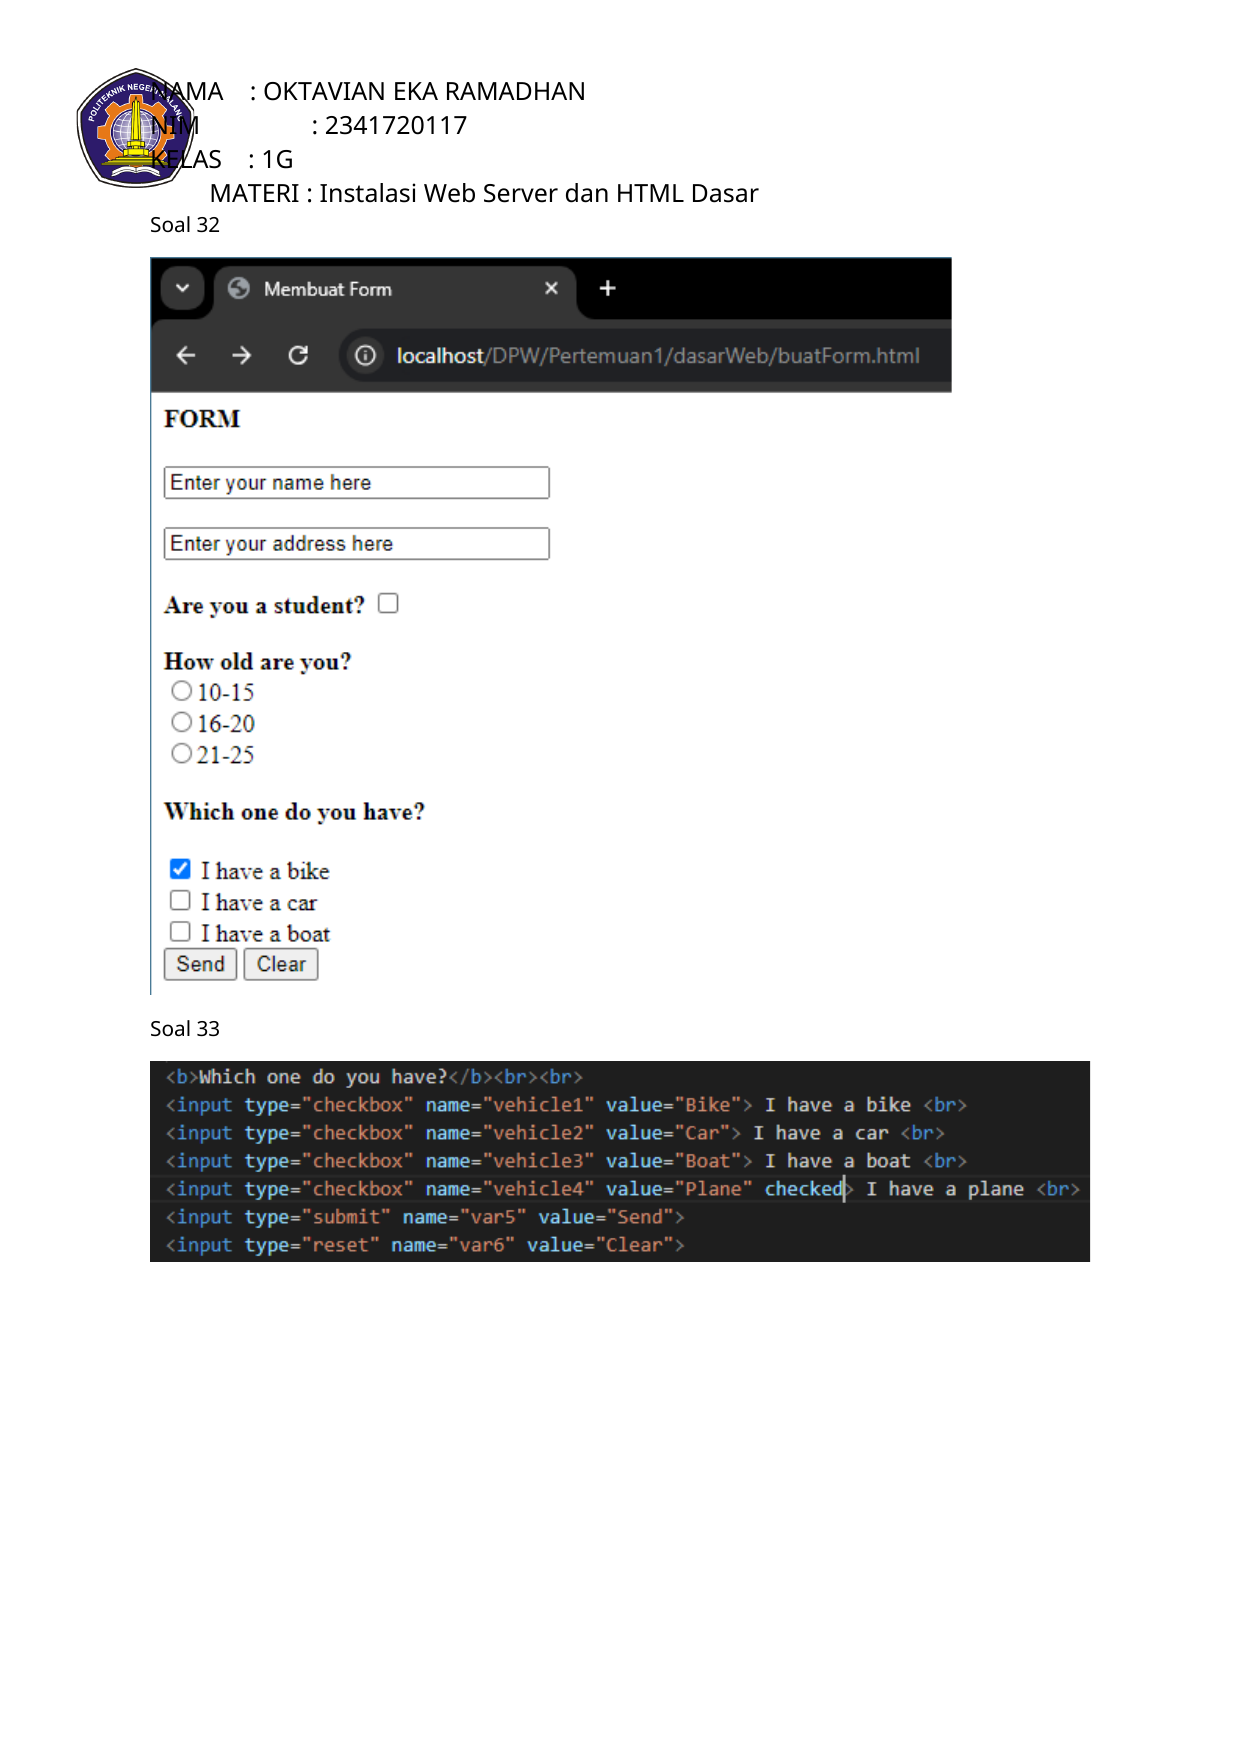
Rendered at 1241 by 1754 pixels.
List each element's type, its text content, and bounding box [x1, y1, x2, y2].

text Soal 33 [150, 1014, 1090, 1042]
picture [150, 1061, 1091, 1262]
picture [150, 257, 952, 995]
picture [76, 68, 195, 188]
text Soal 32 [150, 210, 1090, 238]
